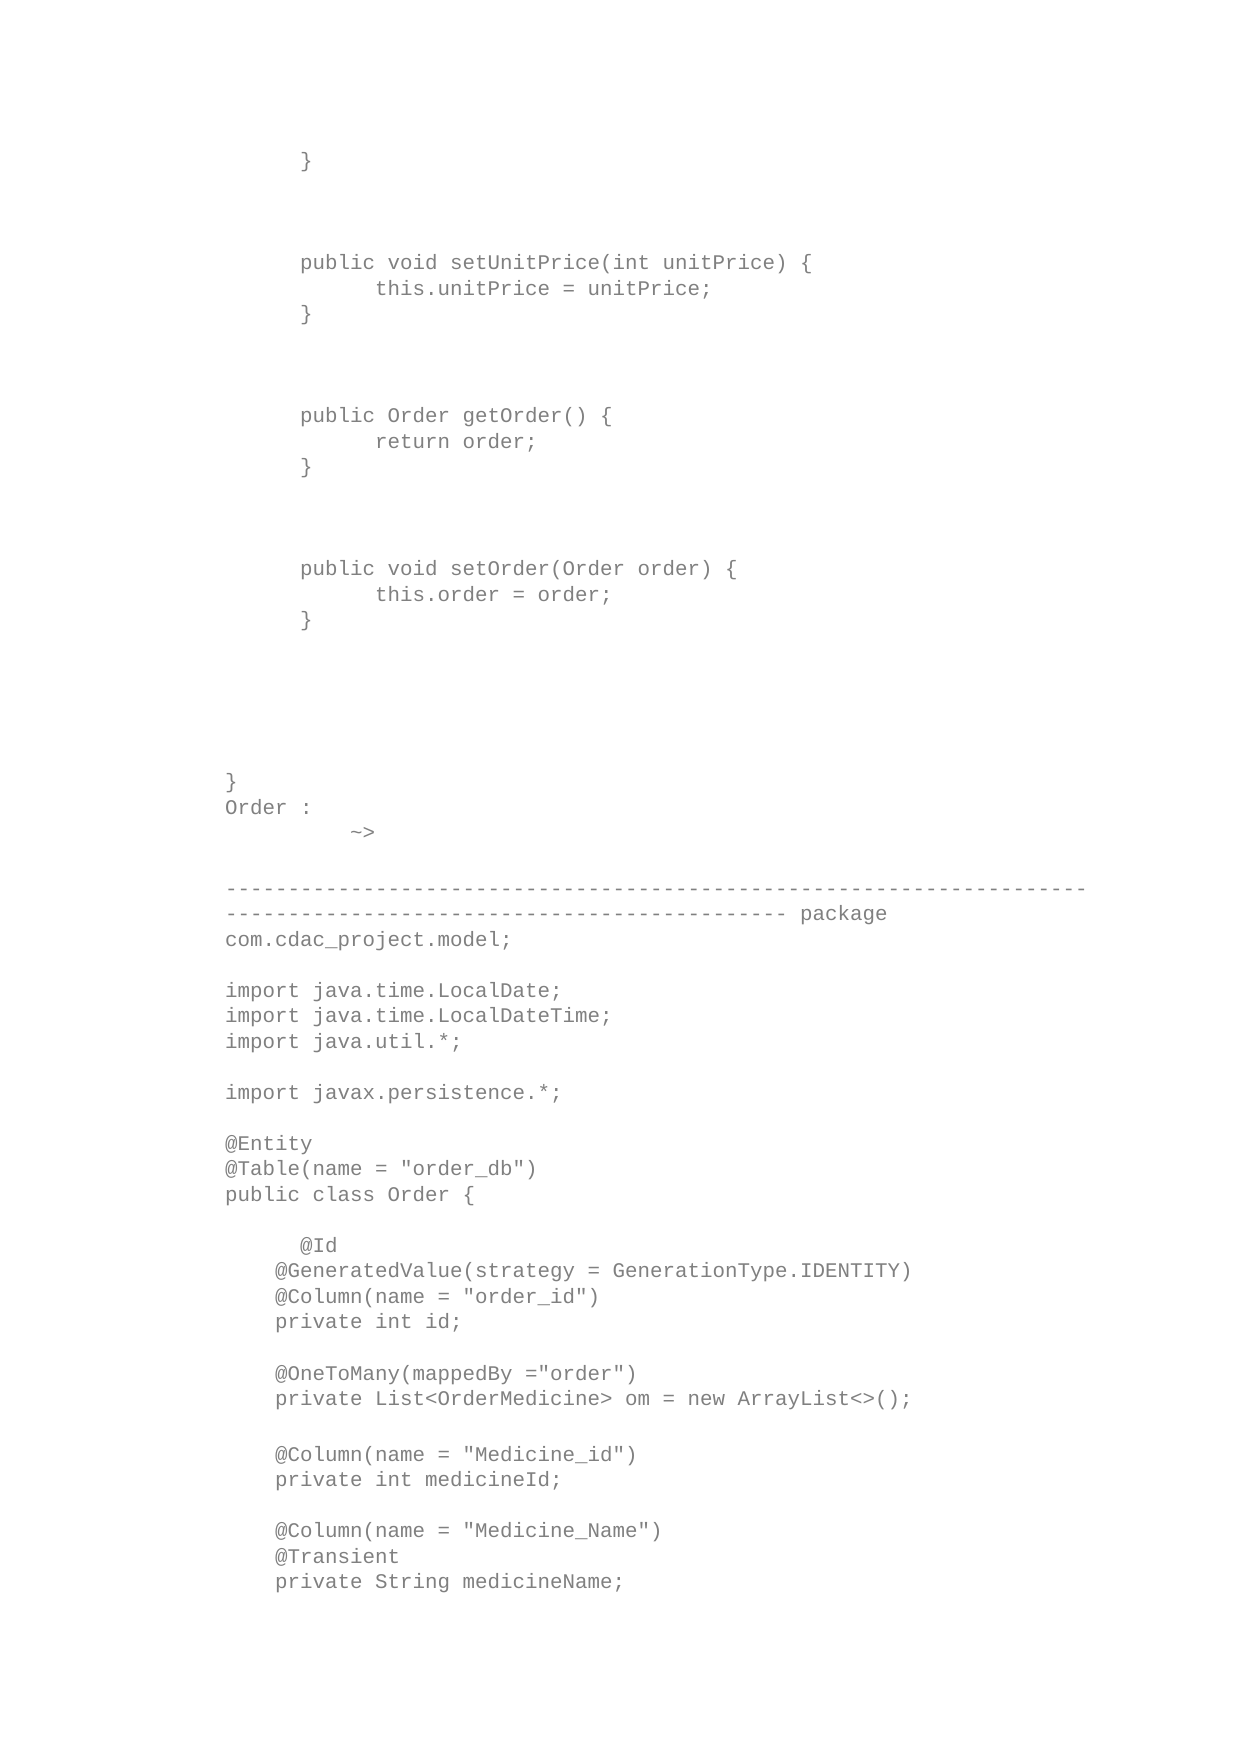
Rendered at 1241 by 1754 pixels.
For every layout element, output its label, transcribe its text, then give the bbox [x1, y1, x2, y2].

list this.order = order; [225, 584, 1090, 607]
list @Column(name = "Medicine_Name") [225, 1520, 1090, 1544]
list } [225, 303, 1090, 327]
list private String medicineName; [225, 1571, 1090, 1595]
list private int id; [225, 1312, 1090, 1335]
list @OneToMany(mappedBy ="order") [225, 1363, 1090, 1386]
list ------------------------------------------------------------------------------------------------------------------ package com.cdac_project.model; [225, 848, 1090, 952]
list @Entity [225, 1133, 1090, 1157]
list private List<OrderMedicine> om = new ArrayList<>(); [225, 1388, 1090, 1412]
list @Transient [225, 1546, 1090, 1569]
list } [225, 771, 1090, 795]
list import java.util.*; [225, 1031, 1090, 1054]
list public Order getOrder() { [225, 405, 1090, 429]
list import java.time.LocalDate; [225, 980, 1090, 1003]
list import javax.persistence.*; [225, 1082, 1090, 1106]
list } [225, 456, 1090, 480]
list } [225, 150, 1090, 174]
list ~> [225, 822, 1090, 846]
list public void setUnitPrice(int unitPrice) { [225, 252, 1090, 276]
list } [225, 609, 1090, 633]
list this.unitPrice = unitPrice; [225, 278, 1090, 301]
list public class Order { [225, 1184, 1090, 1208]
list @Column(name = "order_id") [225, 1286, 1090, 1310]
list @Column(name = "Medicine_id") [225, 1444, 1090, 1467]
list @Table(name = "order_db") [225, 1158, 1090, 1182]
list @GeneratedValue(strategy = GenerationType.IDENTITY) [225, 1261, 1090, 1284]
list import java.time.LocalDateTime; [225, 1005, 1090, 1029]
list public void setOrder(Order order) { [225, 558, 1090, 582]
list @Id [225, 1235, 1090, 1259]
list private int medicineId; [225, 1469, 1090, 1493]
list return order; [225, 431, 1090, 454]
list Order : [225, 797, 1090, 820]
